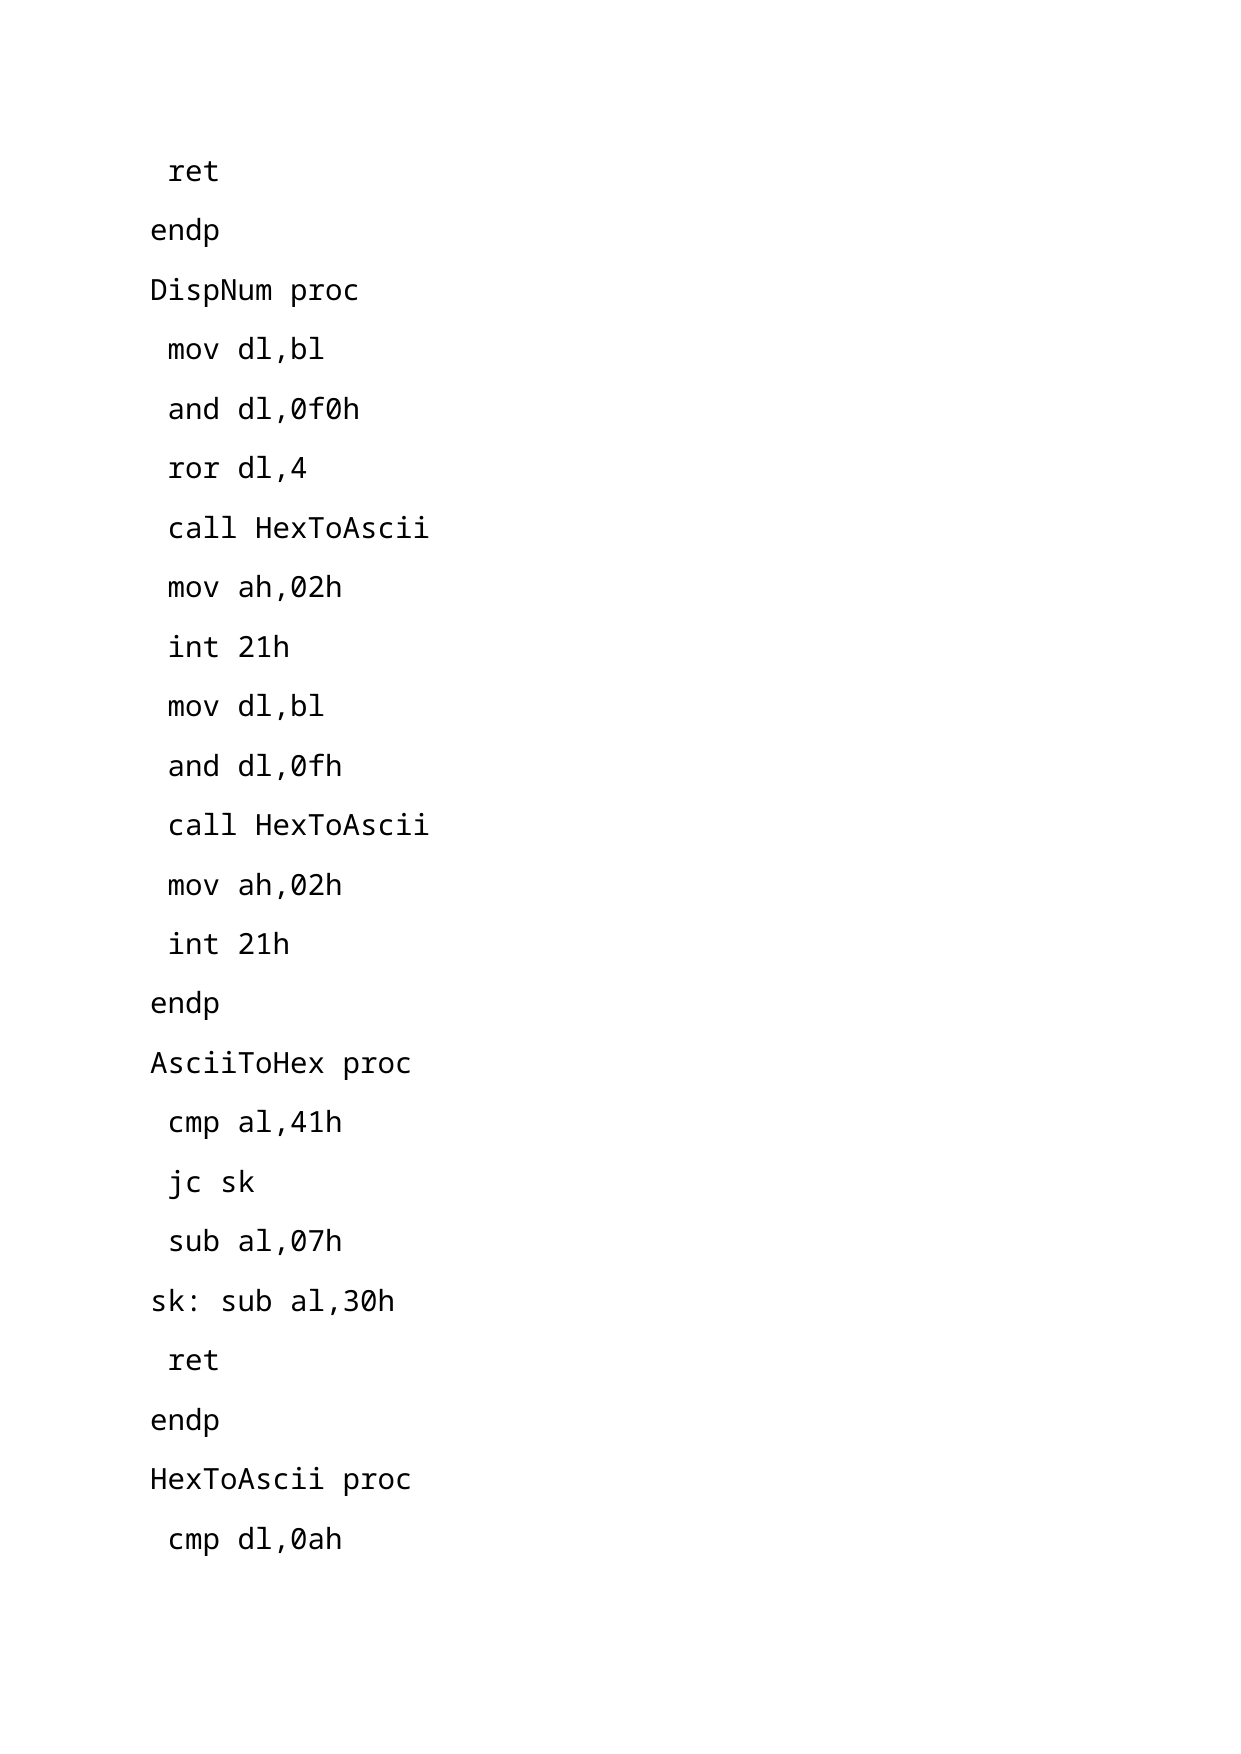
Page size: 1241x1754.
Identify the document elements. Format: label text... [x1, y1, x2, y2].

text sk: sub al,30h [150, 1280, 1090, 1320]
text endp [150, 983, 1090, 1022]
text mov ah,02h [150, 864, 1090, 903]
text and dl,0f0h [150, 388, 1090, 428]
text AsciiToHex proc [150, 1042, 1090, 1082]
text cmp dl,0ah [150, 1518, 1090, 1558]
text and dl,0fh [150, 745, 1090, 784]
text ret [150, 1339, 1090, 1379]
text mov dl,bl [150, 685, 1090, 725]
text ror dl,4 [150, 447, 1090, 487]
text call HexToAscii [150, 507, 1090, 547]
text DispNum proc [150, 269, 1090, 309]
text call HexToAscii [150, 804, 1090, 844]
text jc sk [150, 1161, 1090, 1201]
text HexToAscii proc [150, 1458, 1090, 1498]
text mov ah,02h [150, 566, 1090, 606]
text endp [150, 209, 1090, 249]
text ret [150, 150, 1090, 190]
text sub al,07h [150, 1221, 1090, 1260]
text int 21h [150, 923, 1090, 963]
text mov dl,bl [150, 328, 1090, 368]
text endp [150, 1399, 1090, 1439]
text cmp al,41h [150, 1102, 1090, 1141]
text int 21h [150, 626, 1090, 666]
